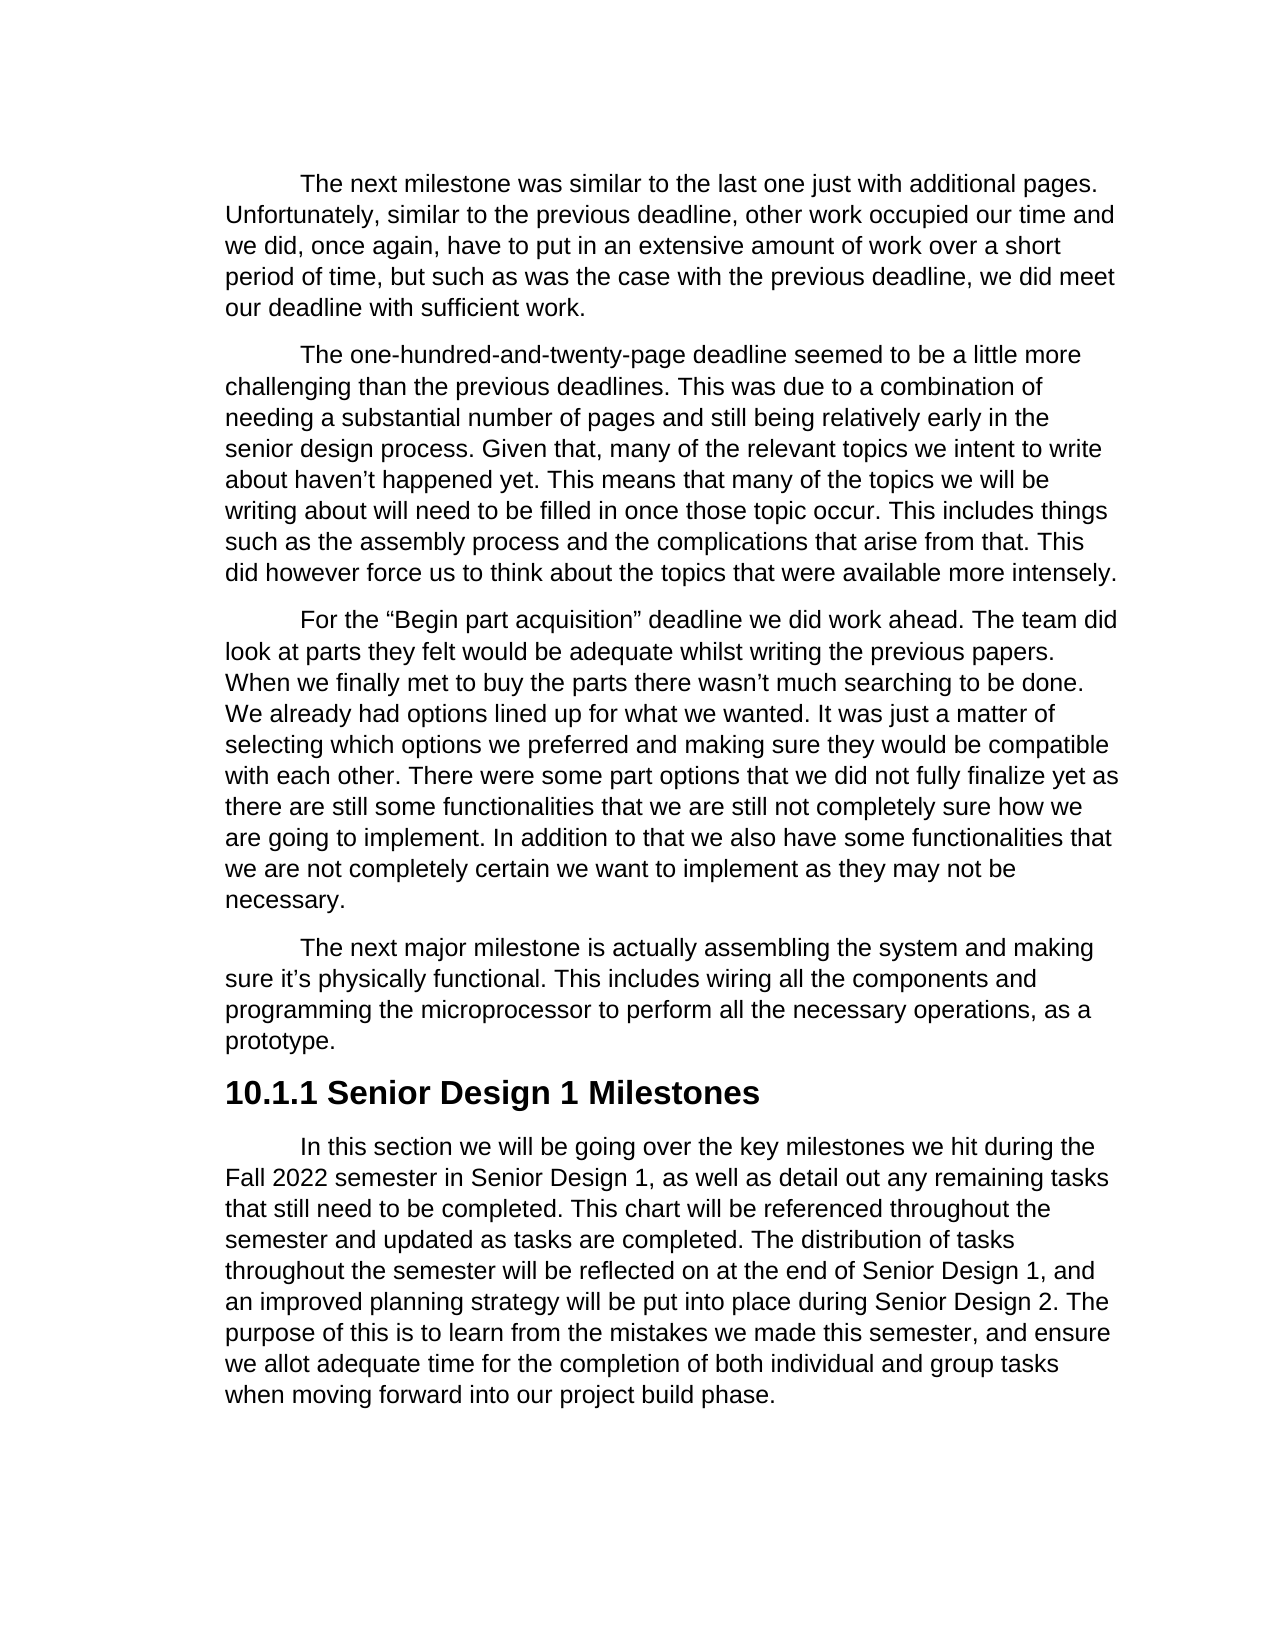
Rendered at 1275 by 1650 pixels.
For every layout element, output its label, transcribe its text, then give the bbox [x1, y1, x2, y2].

text 10.1.1 Senior Design 1 Milestones [225, 1073, 1125, 1112]
text The one-hundred-and-twenty-page deadline seemed to be a little more challenging than the previous deadlines. This was due to a combination of needing a substantial number of pages and still being relatively early in the senior design process. Given that, many of the relevant topics we intent to write about haven’t happened yet. This means that many of the topics we will be writing about will need to be filled in once those topic occur. This includes things such as the assembly process and the complications that arise from that. This did however force us to think about the topics that were available more intensely. [225, 340, 1125, 586]
text The next major milestone is actually assembling the system and making sure it’s physically functional. This includes wiring all the components and programming the microprocessor to perform all the necessary operations, as a prototype. [225, 932, 1125, 1054]
text For the “Begin part acquisition” deadline we did work ahead. The team did look at parts they felt would be adequate whilst writing the previous papers. When we finally met to buy the parts there wasn’t much searching to be done. We already had options lined up for what we wanted. It was just a matter of selecting which options we preferred and making sure they would be compatible with each other. There were some part options that we did not fully finalize yet as there are still some functionalities that we are still not completely sure how we are going to implement. In addition to that we also have some functionalities that we are not completely certain we want to implement as they may not be necessary. [225, 605, 1125, 913]
text In this section we will be going over the key milestones we hit during the Fall 2022 semester in Senior Design 1, as well as detail out any remaining tasks that still need to be completed. This chart will be referenced throughout the semester and updated as tasks are completed. The distribution of tasks throughout the semester will be reflected on at the end of Senior Design 1, and an improved planning strategy will be put into place during Senior Design 2. The purpose of this is to learn from the mistakes we made this semester, and ensure we allot adequate time for the completion of both individual and group tasks when moving forward into our project build phase. [225, 1131, 1125, 1408]
text The next milestone was similar to the last one just with additional pages. Unfortunately, similar to the previous deadline, other work occupied our time and we did, once again, have to put in an extensive amount of work over a short period of time, but such as was the case with the previous deadline, we did meet our deadline with sufficient work. [225, 168, 1125, 321]
